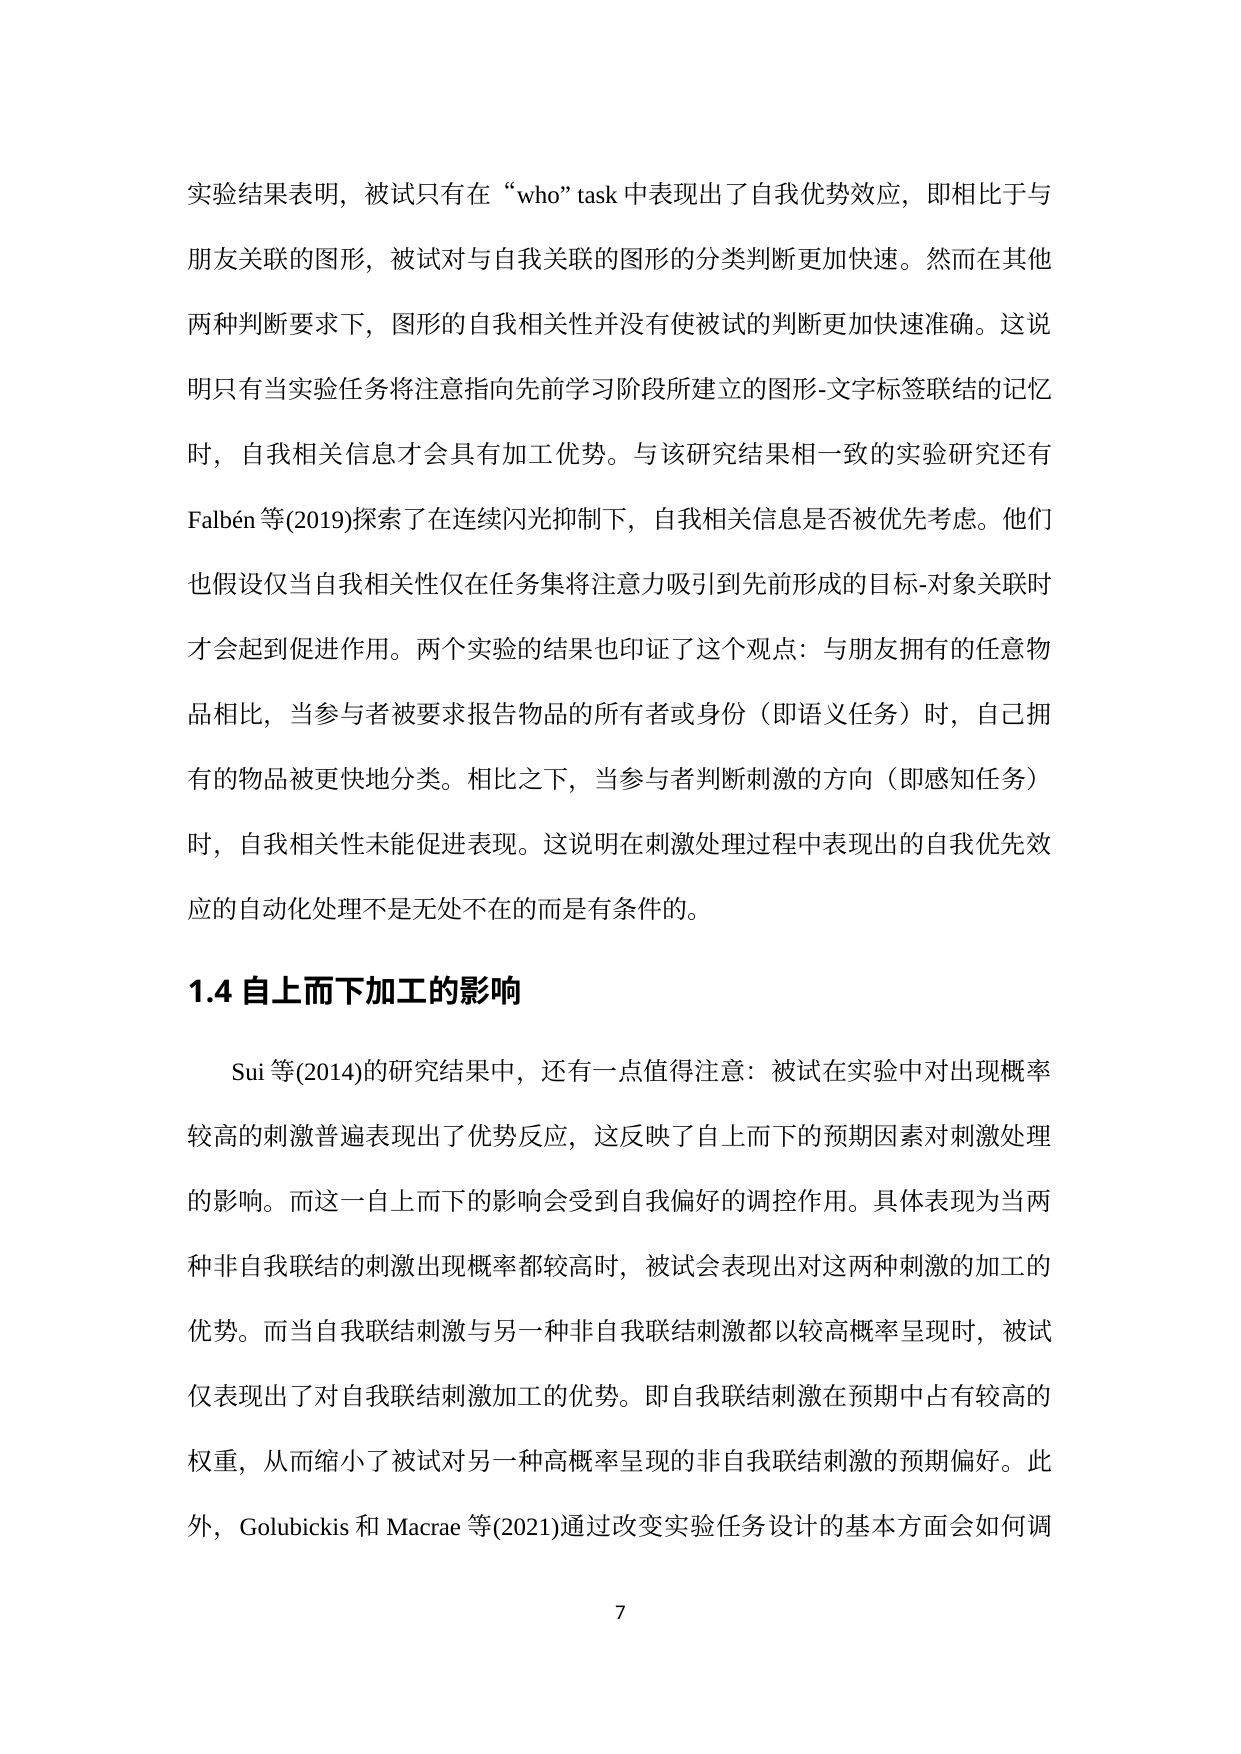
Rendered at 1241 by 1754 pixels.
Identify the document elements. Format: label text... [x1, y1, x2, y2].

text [187, 160, 1053, 940]
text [187, 1037, 1053, 1557]
text 1.4 自上而下加工的影响 [187, 956, 1053, 1021]
